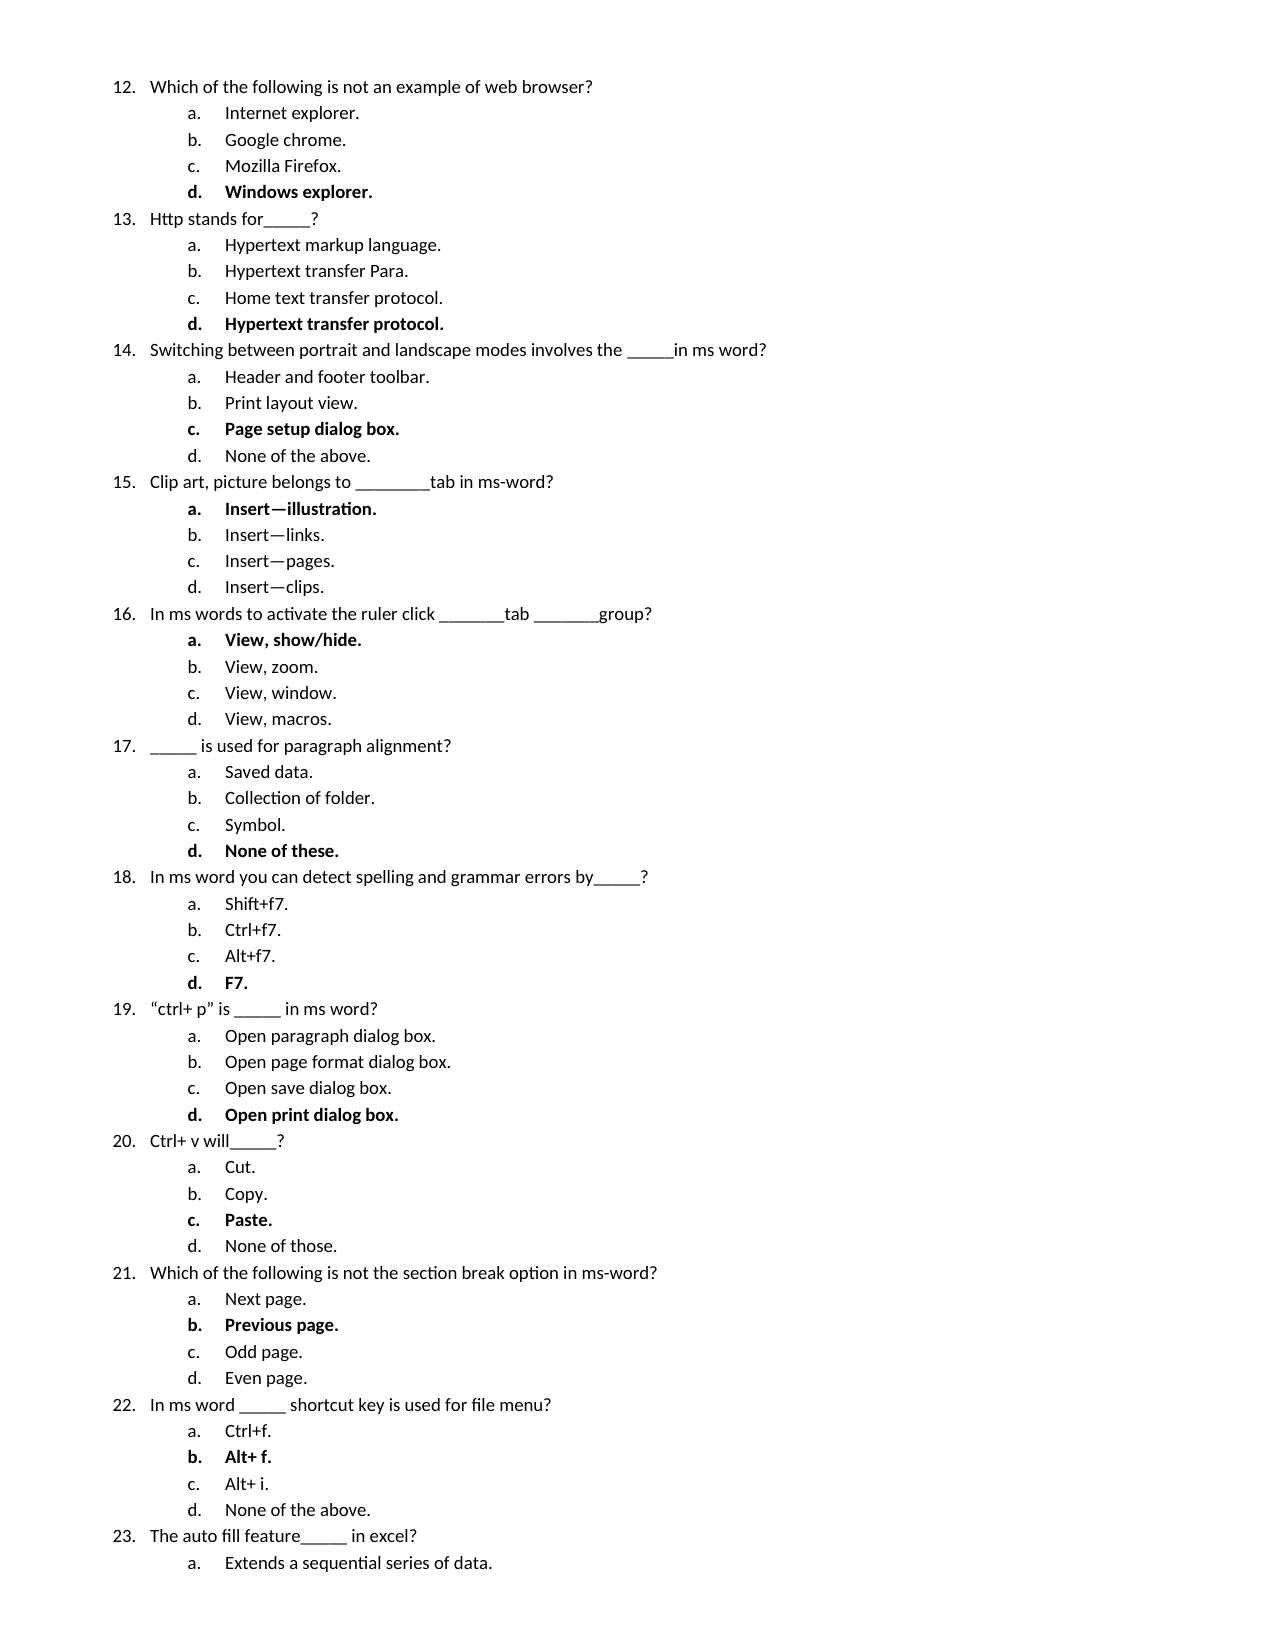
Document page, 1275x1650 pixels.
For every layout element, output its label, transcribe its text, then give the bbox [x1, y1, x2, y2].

list Symbol. [187, 813, 1200, 836]
list Which of the following is not an example of web browser? [112, 75, 1200, 98]
list Ctrl+f7. [187, 918, 1200, 941]
list Cut. [187, 1156, 1200, 1178]
list Header and footer toolbar. [187, 365, 1200, 388]
list Insert—clips. [187, 576, 1200, 599]
list Previous page. [187, 1314, 1200, 1337]
list None of these. [187, 839, 1200, 862]
list The auto fill feature_____ in excel? [112, 1524, 1200, 1547]
list In ms word you can detect spelling and grammar errors by_____? [112, 866, 1200, 888]
list Copy. [187, 1182, 1200, 1205]
list View, macros. [187, 707, 1200, 730]
list Ctrl+ v will_____? [112, 1129, 1200, 1152]
list Switching between portrait and landscape modes involves the _____in ms word? [112, 338, 1200, 361]
list Shift+f7. [187, 892, 1200, 915]
list Paste. [187, 1208, 1200, 1231]
list Open save dialog box. [187, 1076, 1200, 1099]
list Open print dialog box. [187, 1103, 1200, 1126]
list None of the above. [187, 1498, 1200, 1521]
list _____ is used for paragraph alignment? [112, 734, 1200, 757]
list Ctrl+f. [187, 1419, 1200, 1442]
list Odd page. [187, 1340, 1200, 1363]
list Open page format dialog box. [187, 1050, 1200, 1073]
list In ms word _____ shortcut key is used for file menu? [112, 1393, 1200, 1416]
list Even page. [187, 1366, 1200, 1389]
list Alt+ i. [187, 1472, 1200, 1495]
list Alt+f7. [187, 945, 1200, 968]
list Next page. [187, 1287, 1200, 1310]
list None of those. [187, 1234, 1200, 1257]
list Internet explorer. [187, 101, 1200, 124]
list Extends a sequential series of data. [187, 1551, 1200, 1574]
list Insert—links. [187, 523, 1200, 546]
list F7. [187, 971, 1200, 994]
list Alt+ f. [187, 1445, 1200, 1468]
list Open paragraph dialog box. [187, 1024, 1200, 1047]
list Hypertext markup language. [187, 233, 1200, 256]
list Hypertext transfer protocol. [187, 312, 1200, 335]
list In ms words to activate the ruler click _______tab _______group? [112, 602, 1200, 625]
list Page setup dialog box. [187, 418, 1200, 441]
list Google chrome. [187, 128, 1200, 151]
list Which of the following is not the section break option in ms-word? [112, 1261, 1200, 1284]
list Collection of folder. [187, 787, 1200, 809]
list Home text transfer protocol. [187, 286, 1200, 309]
list Windows explorer. [187, 180, 1200, 203]
list View, zoom. [187, 655, 1200, 678]
list Print layout view. [187, 391, 1200, 414]
list Http stands for_____? [112, 207, 1200, 230]
list View, show/hide. [187, 628, 1200, 651]
list Insert—pages. [187, 549, 1200, 572]
list None of the above. [187, 444, 1200, 467]
list “ctrl+ p” is _____ in ms word? [112, 997, 1200, 1020]
list Clip art, picture belongs to ________tab in ms-word? [112, 470, 1200, 493]
list Saved data. [187, 760, 1200, 783]
list Insert—illustration. [187, 497, 1200, 519]
list View, window. [187, 681, 1200, 704]
list Hypertext transfer Para. [187, 259, 1200, 282]
list Mozilla Firefox. [187, 154, 1200, 177]
